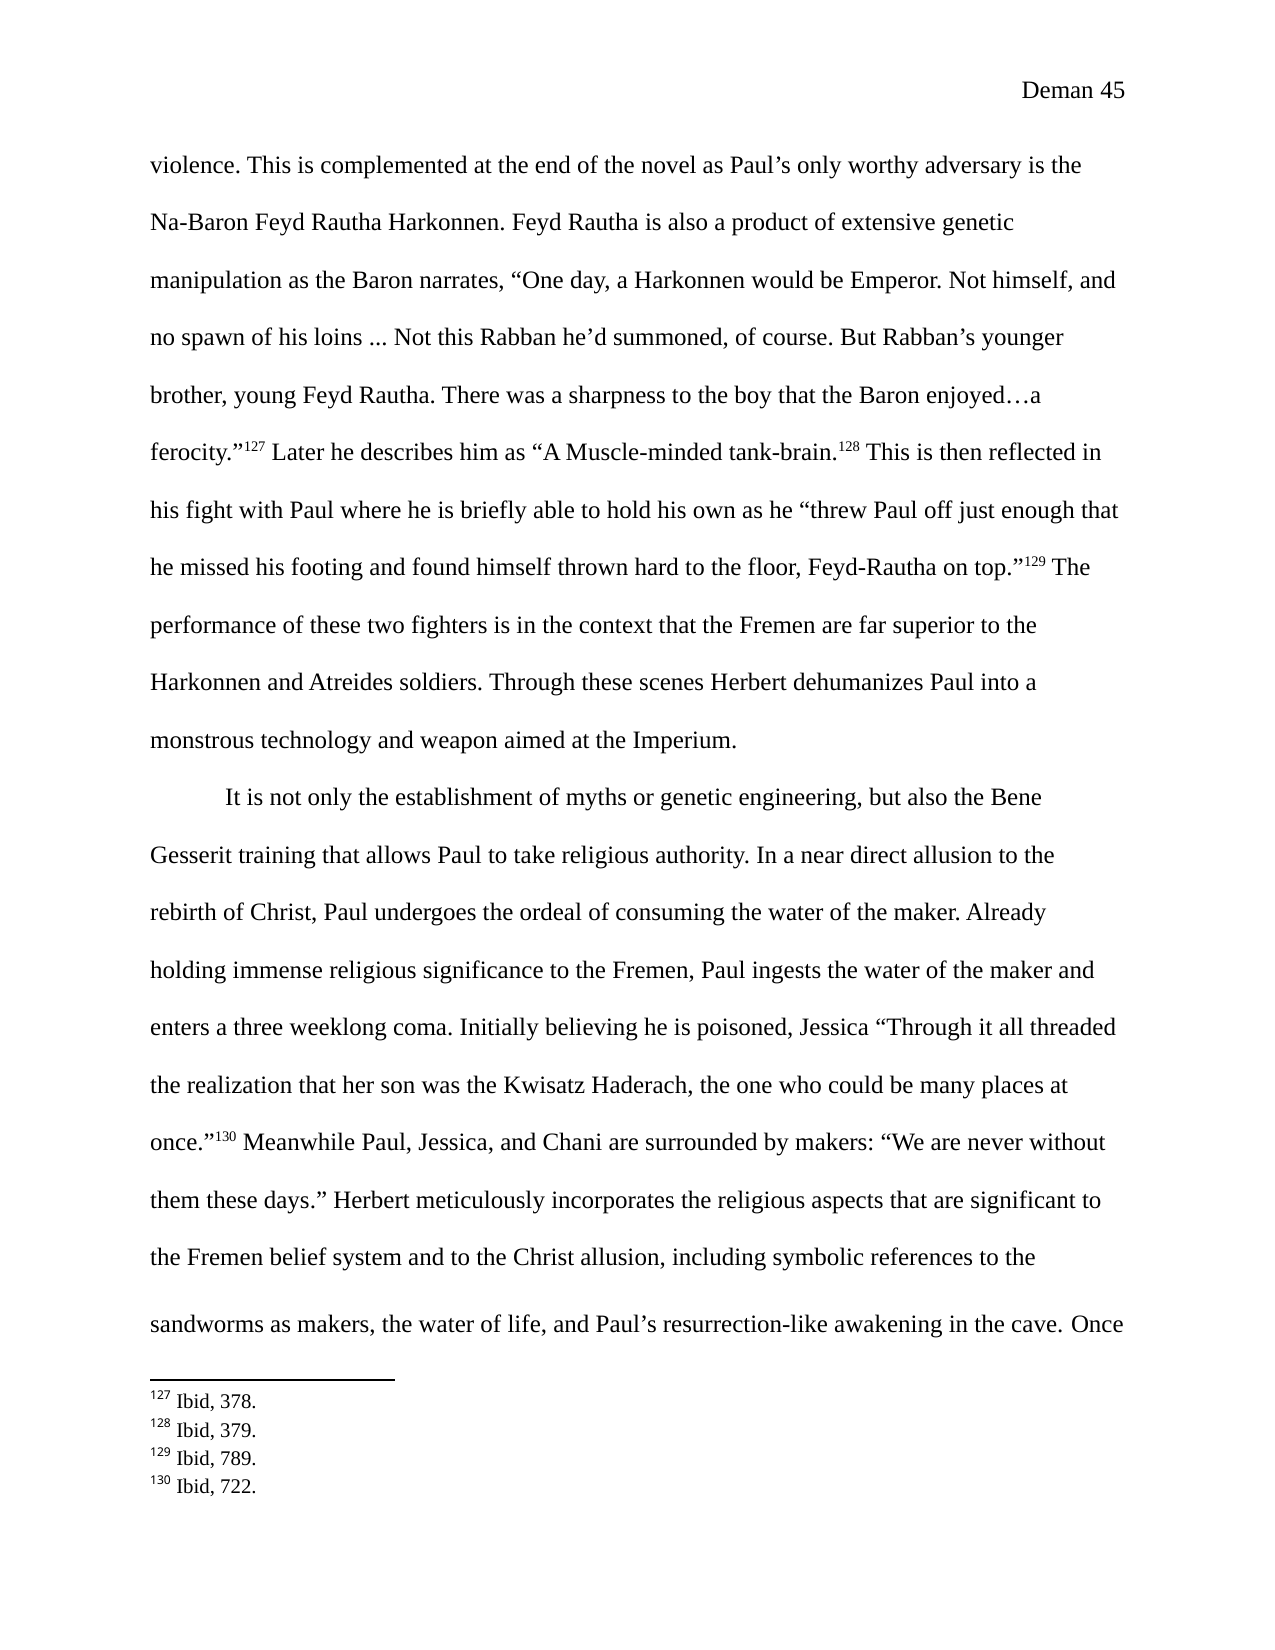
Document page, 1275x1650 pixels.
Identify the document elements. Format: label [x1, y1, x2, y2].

text [150, 150, 1125, 754]
text [150, 782, 1125, 1338]
